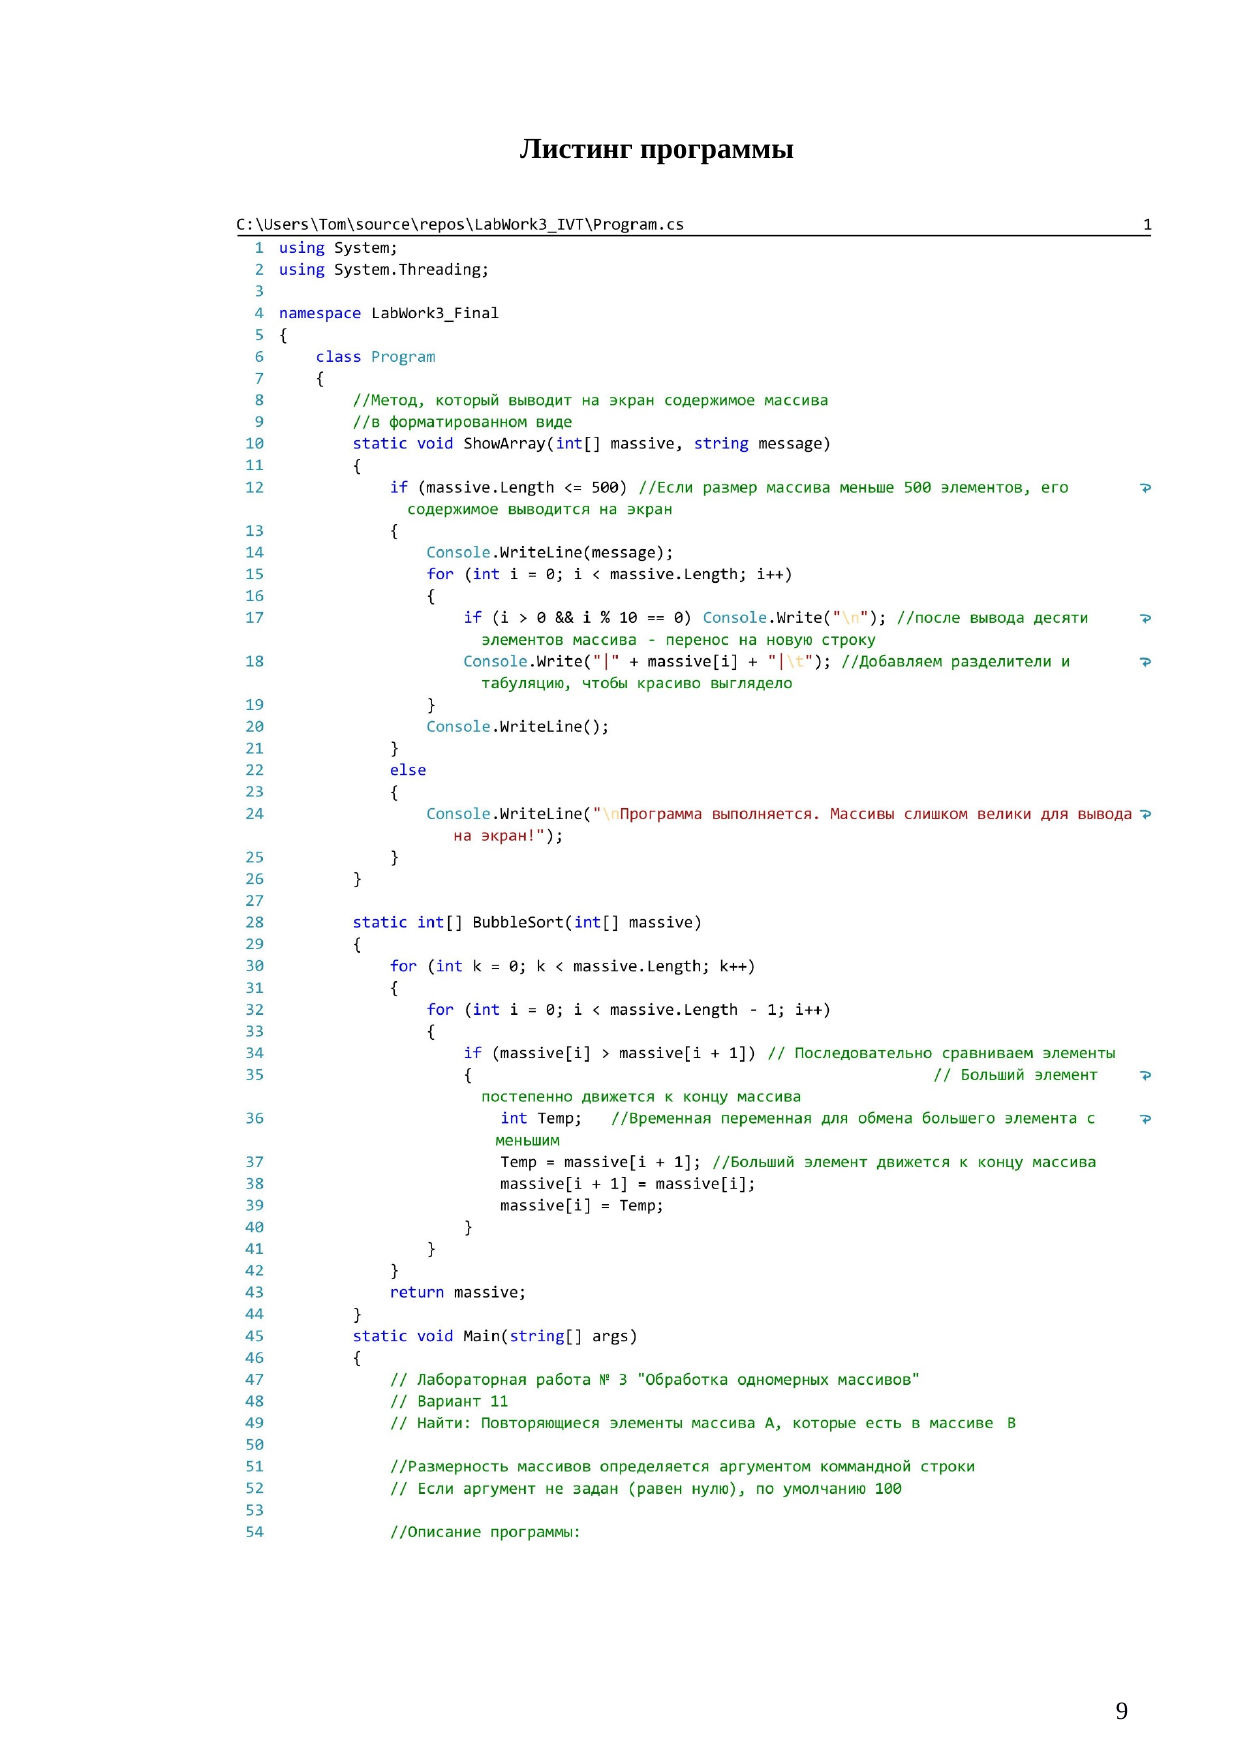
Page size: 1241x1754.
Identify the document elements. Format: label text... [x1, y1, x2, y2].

subtitle Листинг программы [112, 131, 1128, 165]
picture [186, 165, 1202, 1601]
